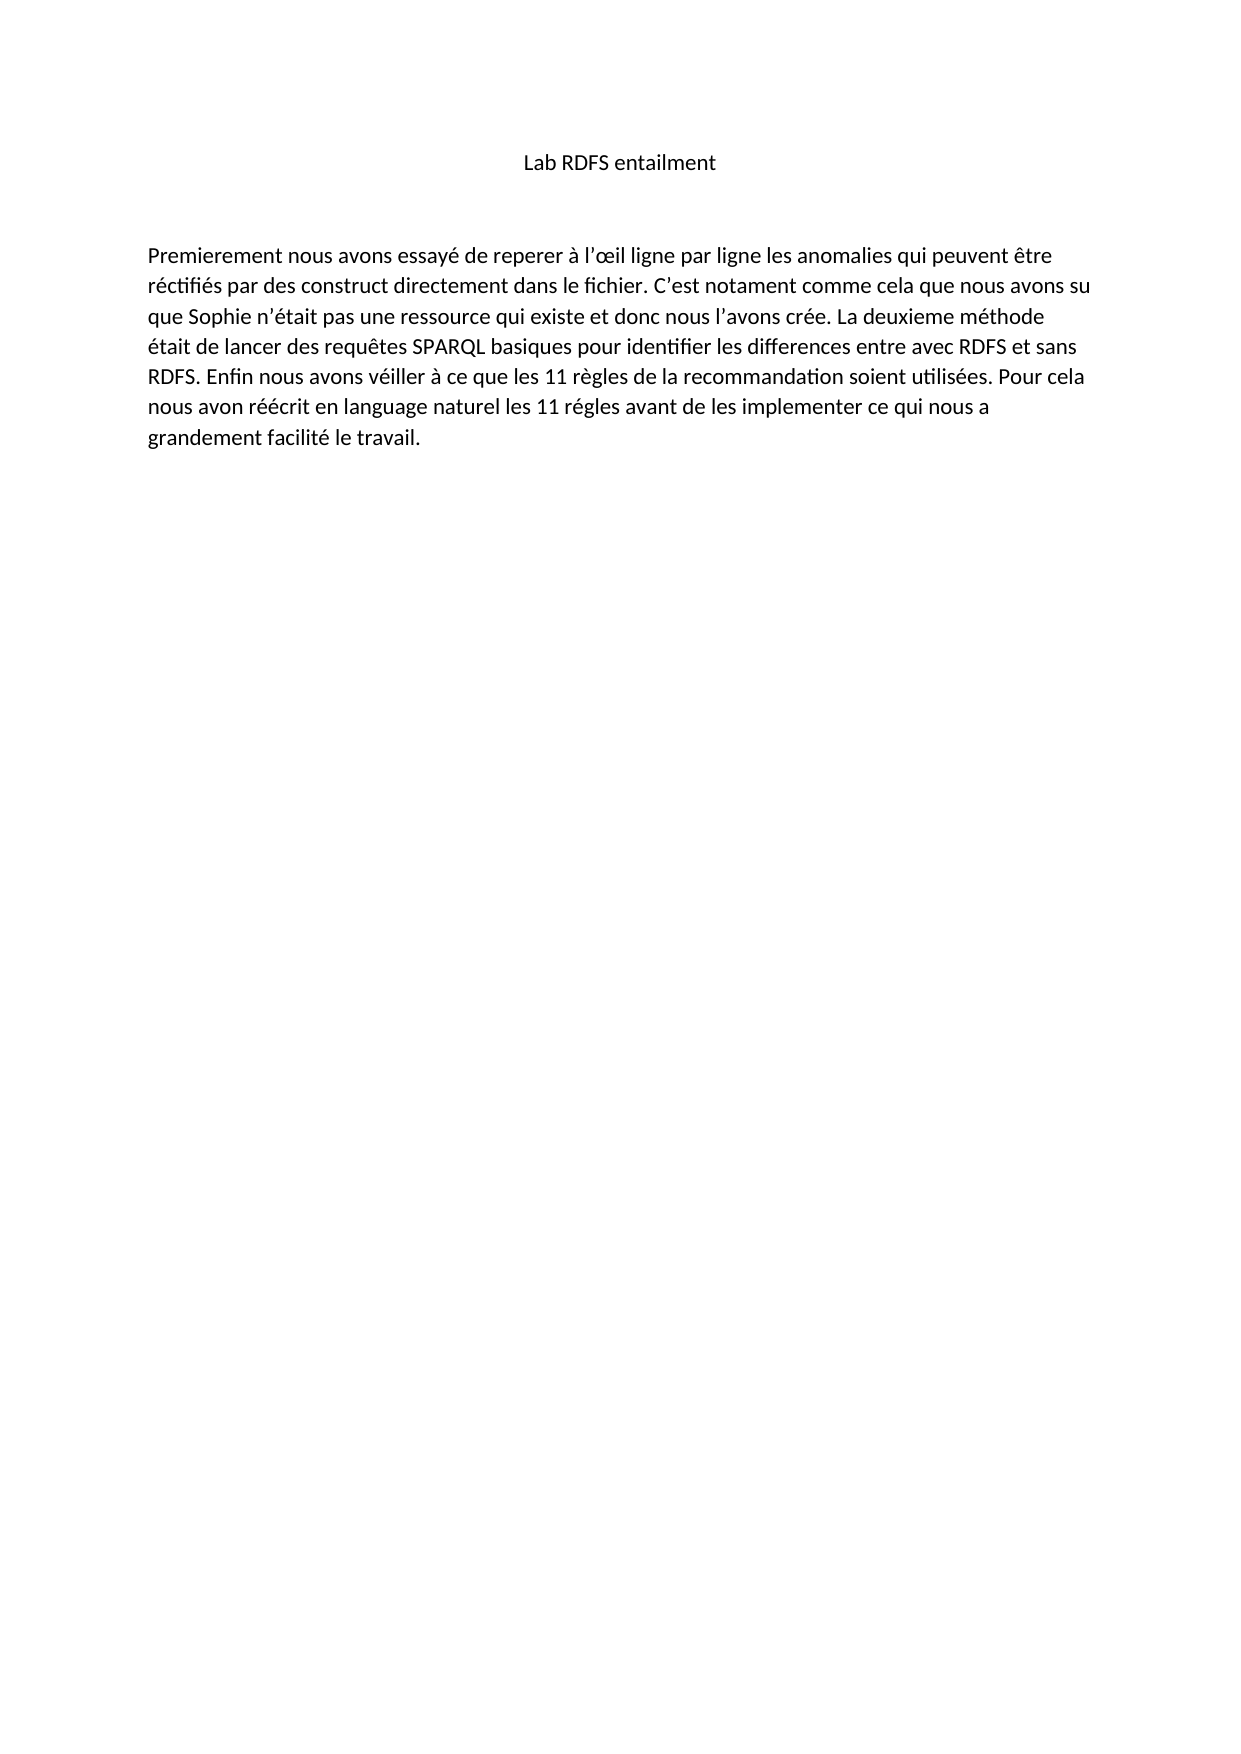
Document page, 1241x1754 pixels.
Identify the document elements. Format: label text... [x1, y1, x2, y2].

text Premierement nous avons essayé de reperer à l’œil ligne par ligne les anomalies qui peuvent être réctifiés par des construct directement dans le fichier. C’est notament comme cela que nous avons su que Sophie n’était pas une ressource qui existe et donc nous l’avons crée. La deuxieme méthode était de lancer des requêtes SPARQL basiques pour identifier les differences entre avec RDFS et sans RDFS. Enfin nous avons véiller à ce que les 11 règles de la recommandation soient utilisées. Pour cela nous avon réécrit en language naturel les 11 régles avant de les implementer ce qui nous a grandement facilité le travail. [148, 241, 1093, 451]
text Lab RDFS entailment [148, 148, 1093, 176]
